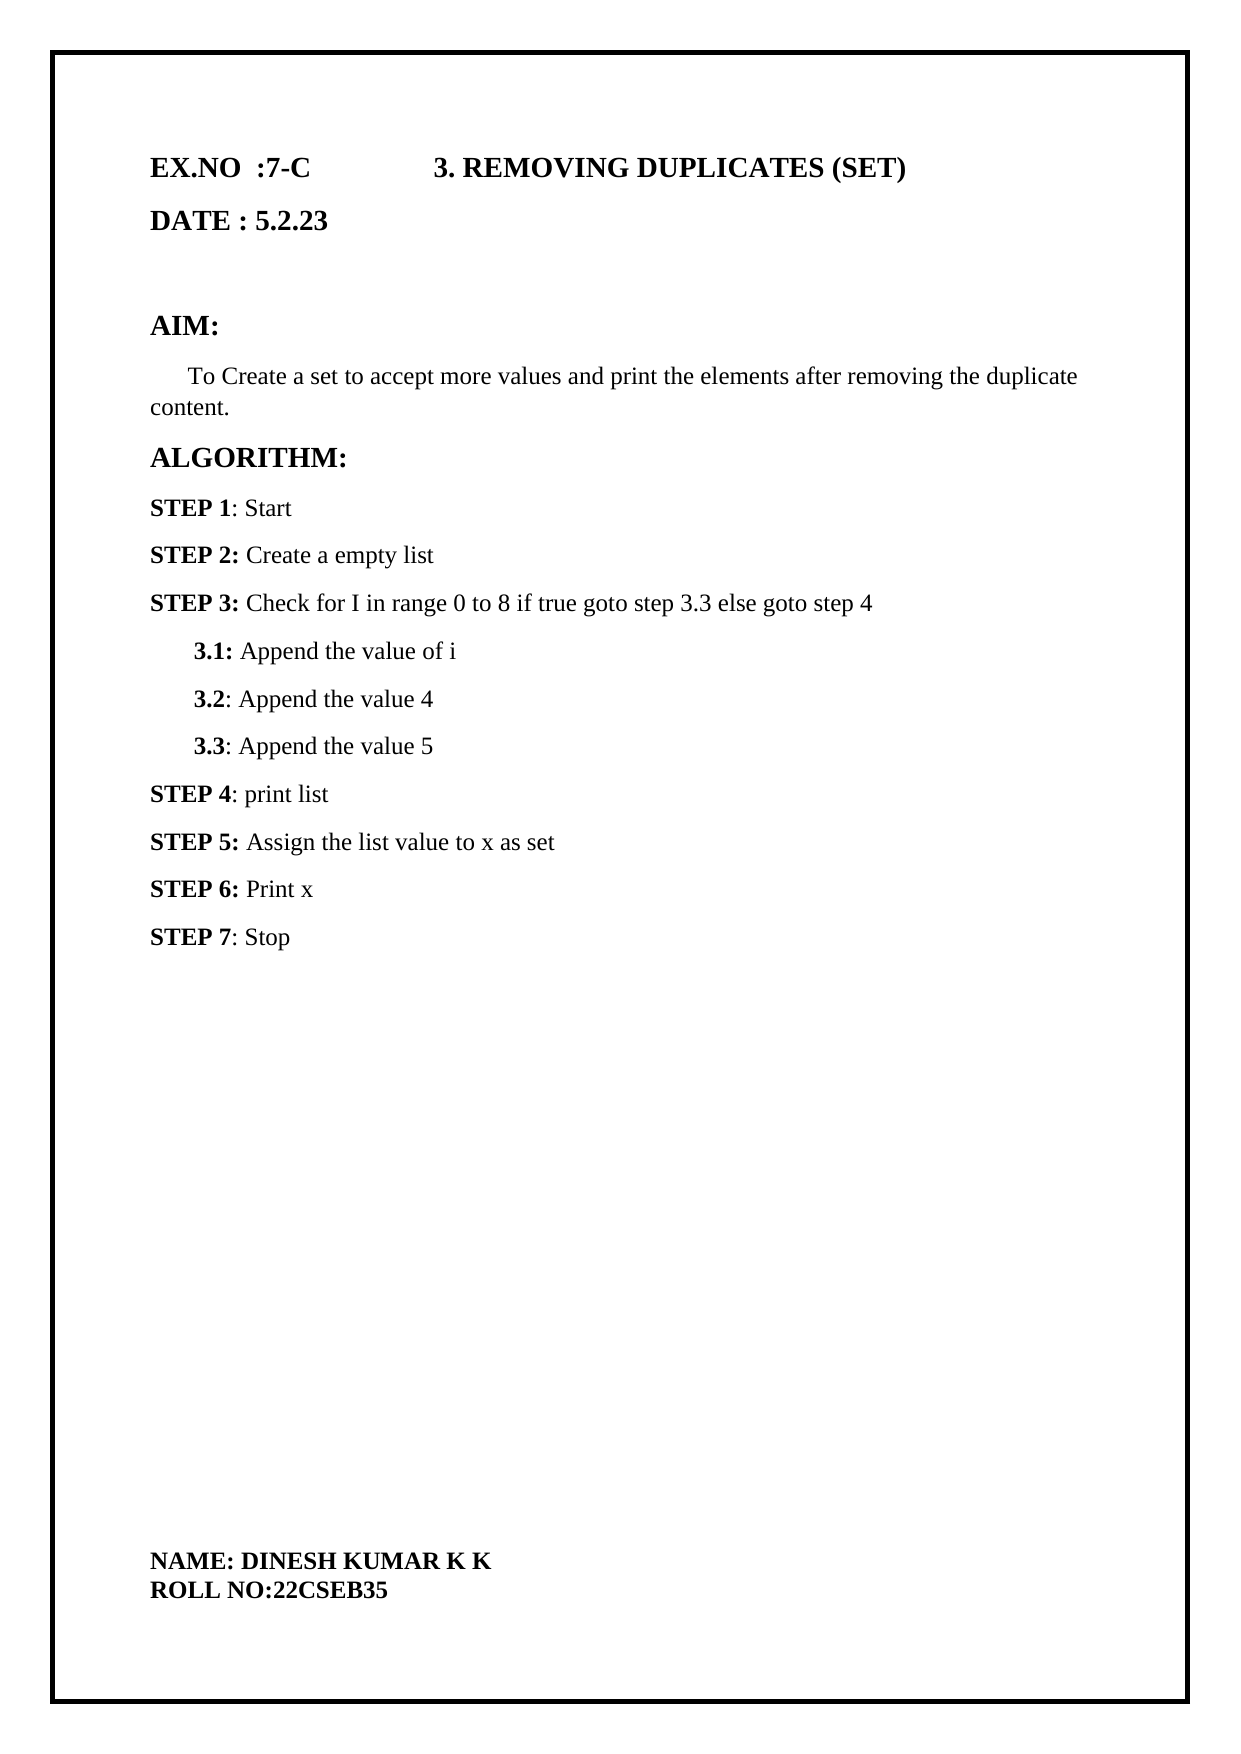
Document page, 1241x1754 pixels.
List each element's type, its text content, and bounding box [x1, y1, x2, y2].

text STEP 1: Start [150, 493, 1090, 522]
text STEP 2: Create a empty list [150, 541, 1090, 569]
text STEP 5: Assign the list value to x as set [150, 827, 1090, 856]
text To Create a set to accept more values and print the elements after removing the duplicate content. [150, 361, 1090, 421]
text ALGORITHM: [150, 440, 1090, 473]
text 3.1: Append the value of i [150, 636, 1090, 665]
text STEP 7: Stop [150, 922, 1090, 951]
text STEP 6: Print x [150, 874, 1090, 903]
text AIM: [150, 308, 1090, 342]
text EX.NO :7-C 3. REMOVING DUPLICATES (SET) [150, 150, 1090, 183]
text DATE : 5.2.23 [150, 203, 1090, 236]
text 3.3: Append the value 5 [150, 731, 1090, 760]
text STEP 4: print list [150, 779, 1090, 808]
text 3.2: Append the value 4 [150, 684, 1090, 712]
text STEP 3: Check for I in range 0 to 8 if true goto step 3.3 else goto step 4 [150, 588, 1090, 617]
